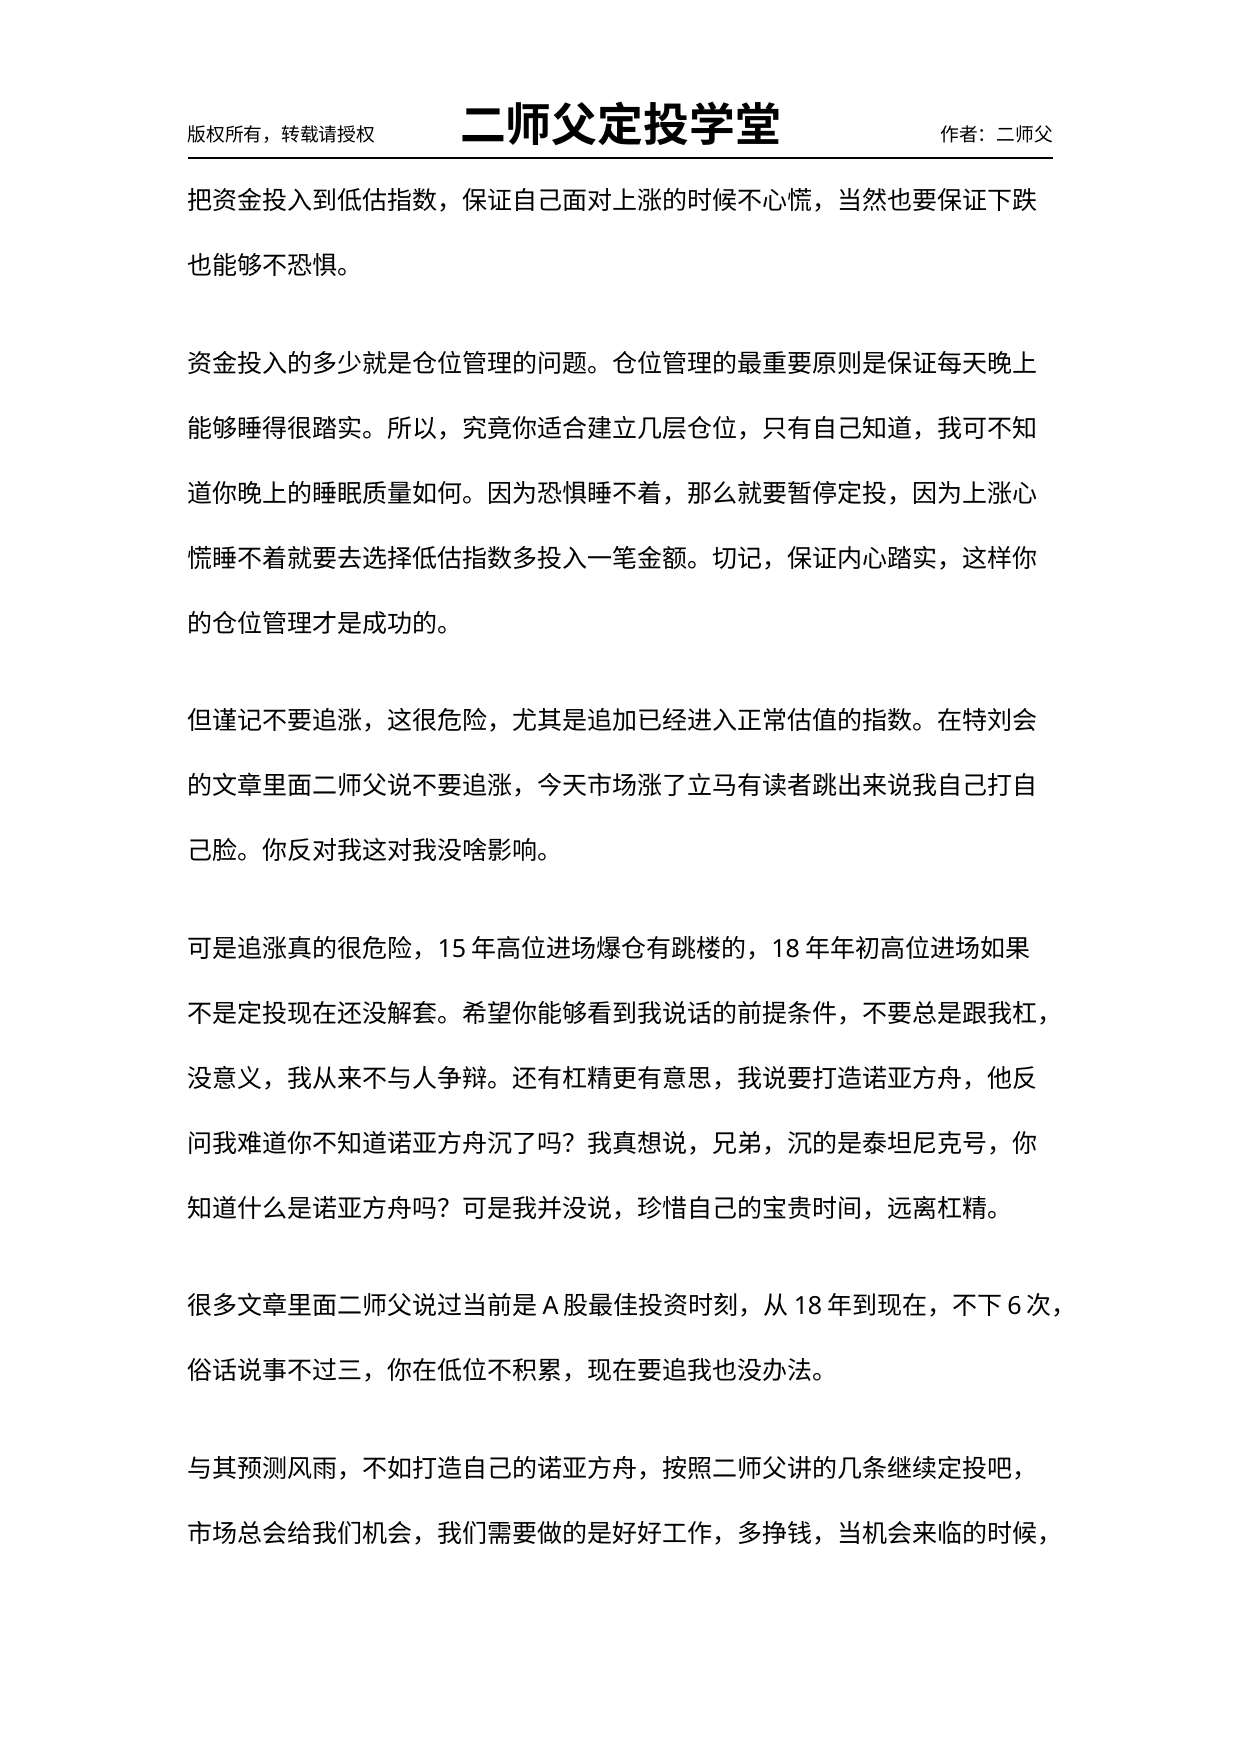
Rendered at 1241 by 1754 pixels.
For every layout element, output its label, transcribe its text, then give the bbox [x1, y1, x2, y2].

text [187, 1434, 1053, 1564]
text 资金投入的多少就是仓位管理的问题。仓位管理的最重要原则是保证每天晚上能够睡得很踏实。所以，究竟你适合建立几层仓位，只有自己知道，我可不知道你晚上的睡眠质量如何。因为恐惧睡不着，那么就要暂停定投，因为上涨心慌睡不着就要去选择低估指数多投入一笔金额。切记，保证内心踏实，这样你的仓位管理才是成功的。 [187, 329, 1053, 654]
text 很多文章里面二师父说过当前是A股最佳投资时刻，从18年到现在，不下6次，俗话说事不过三，你在低位不积累，现在要追我也没办法。 [187, 1271, 1053, 1401]
text 但谨记不要追涨，这很危险，尤其是追加已经进入正常估值的指数。在特刘会的文章里面二师父说不要追涨，今天市场涨了立马有读者跳出来说我自己打自己脸。你反对我这对我没啥影响。 [187, 686, 1053, 881]
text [187, 166, 1053, 296]
text 可是追涨真的很危险，15年高位进场爆仓有跳楼的，18年年初高位进场如果不是定投现在还没解套。希望你能够看到我说话的前提条件，不要总是跟我杠，没意义，我从来不与人争辩。还有杠精更有意思，我说要打造诺亚方舟，他反问我难道你不知道诺亚方舟沉了吗？我真想说，兄弟，沉的是泰坦尼克号，你知道什么是诺亚方舟吗？可是我并没说，珍惜自己的宝贵时间，远离杠精。 [187, 914, 1053, 1239]
